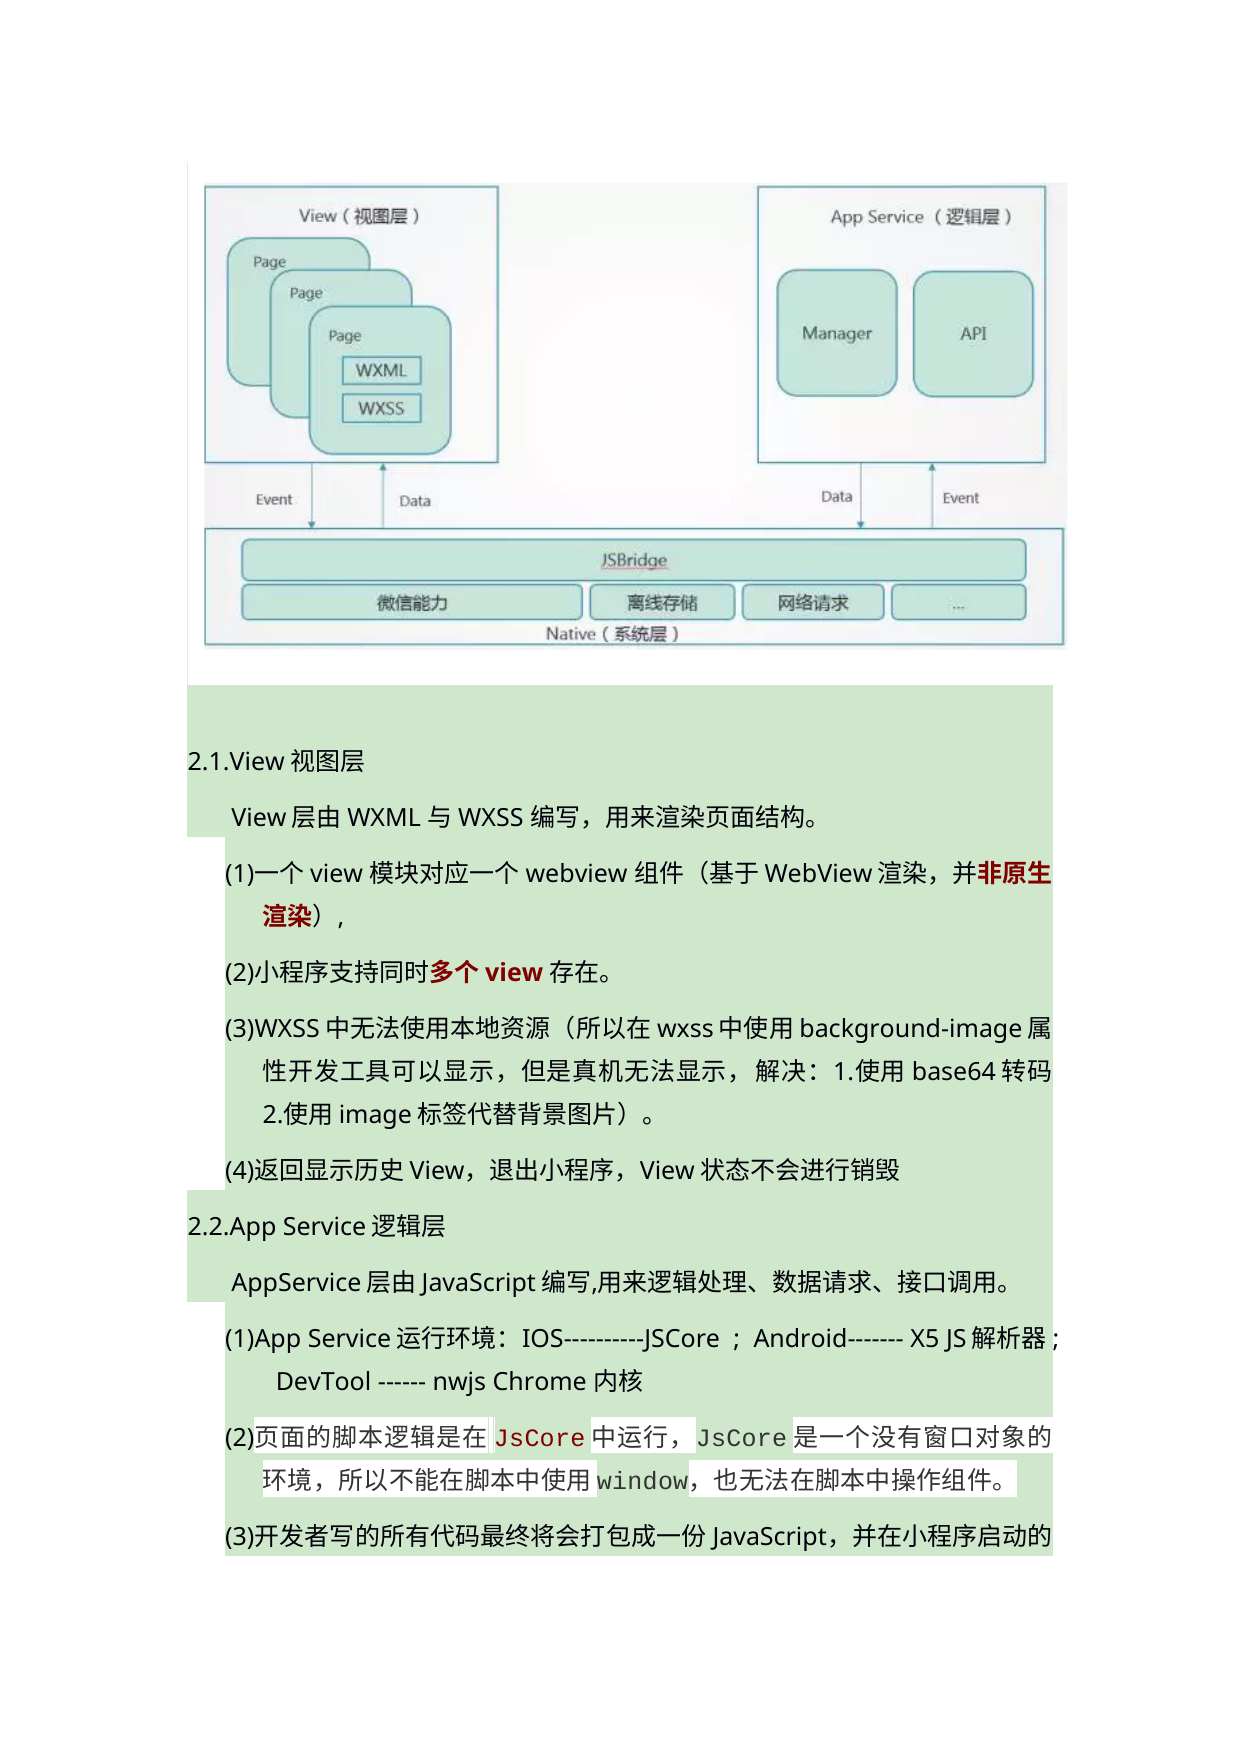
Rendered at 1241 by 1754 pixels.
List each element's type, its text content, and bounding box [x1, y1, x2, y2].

list 返回显示历史View，退出小程序，View状态不会进行销毁 [225, 1147, 1053, 1190]
text View层由 WXML 与 WXSS 编写，用来渲染页面结构。 [187, 794, 1053, 837]
picture [187, 162, 1143, 685]
list 页面的脚本逻辑是在JsCore中运行，JsCore是一个没有窗口对象的环境，所以不能在脚本中使用window，也无法在脚本中操作组件。 [225, 1414, 1053, 1500]
list App Service运行环境：IOS----------JSCore ; Android------- X5 JS解析器 ; DevTool ------ nwjs Chrome 内核 [225, 1314, 1053, 1401]
text AppService层由JavaScript编写,用来逻辑处理、数据请求、接口调用。 [187, 1259, 1053, 1302]
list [225, 1513, 1053, 1556]
text 2.1.View视图层 [187, 738, 1053, 781]
list WXSS中无法使用本地资源（所以在wxss中使用background-image属性开发工具可以显示，但是真机无法显示，解决：1.使用base64转码 2.使用image标签代替背景图片）。 [225, 1004, 1053, 1134]
list 一个 view 模块对应一个 webview 组件（基于WebView渲染，并非原生渲染）, [225, 849, 1053, 936]
text 2.2.App Service逻辑层 [187, 1203, 1053, 1246]
list 小程序支持同时多个 view 存在。 [225, 949, 1053, 992]
